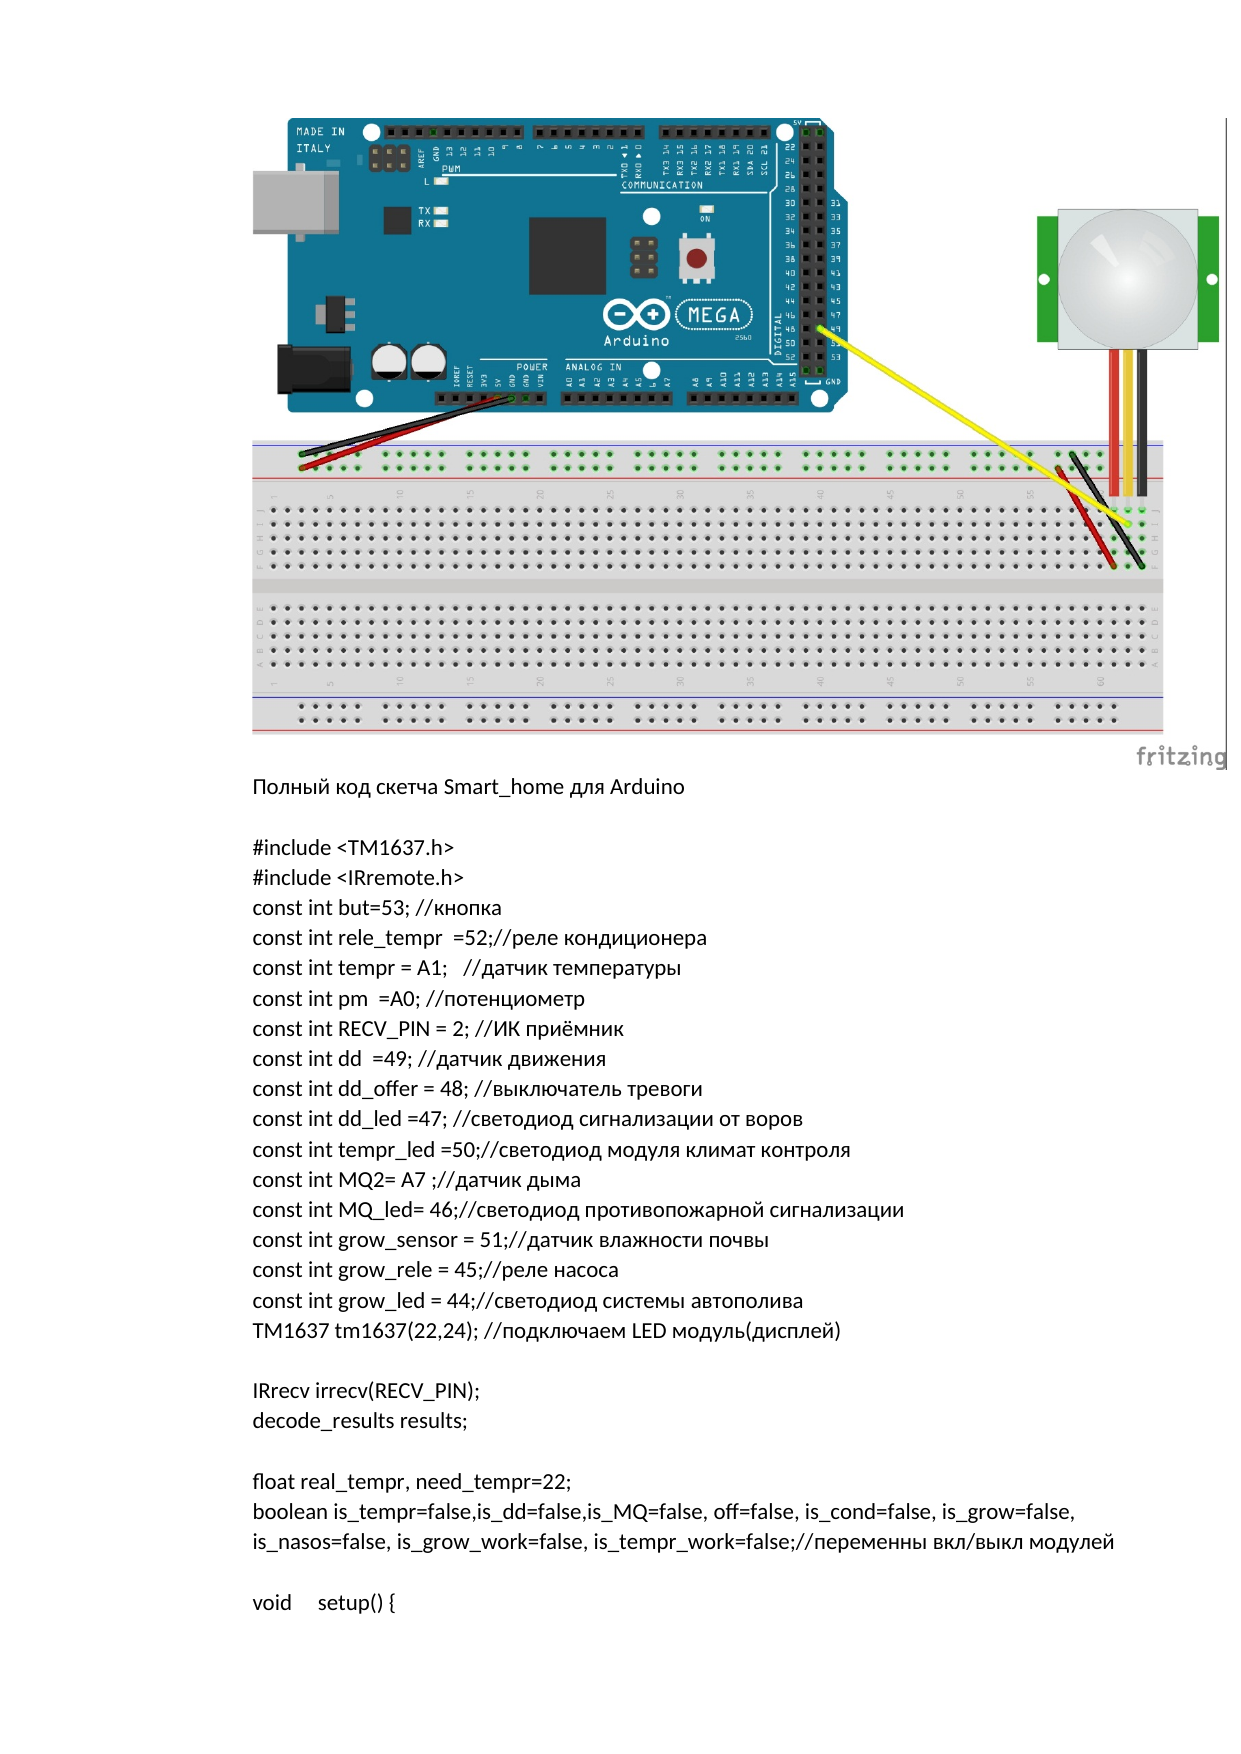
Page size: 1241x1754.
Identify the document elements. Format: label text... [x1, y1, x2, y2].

picture [252, 118, 1227, 770]
list const int dd_offer = 48; //выключатель тревоги [252, 1074, 1152, 1102]
list const int tempr = A1; //датчик температуры [252, 953, 1152, 981]
list const int but=53; //кнопка [252, 893, 1152, 921]
list const int tempr_led =50;//светодиод модуля климат контроля [252, 1135, 1152, 1163]
list IRrecv irrecv(RECV_PIN); [252, 1376, 1152, 1404]
list Полный код скетча Smart_home для Arduino [252, 772, 1152, 800]
list decode_results results; [252, 1407, 1152, 1434]
list const int MQ2= A7 ;//датчик дыма [252, 1165, 1152, 1193]
list const int grow_led = 44;//светодиод системы автополива [252, 1286, 1152, 1314]
list const int dd =49; //датчик движения [252, 1044, 1152, 1072]
list const int grow_sensor = 51;//датчик влажности почвы [252, 1225, 1152, 1253]
list #include <TM1637.h> [252, 833, 1152, 861]
list const int RECV_PIN = 2; //ИК приёмник [252, 1014, 1152, 1042]
list const int rele_tempr =52;//реле кондиционера [252, 923, 1152, 951]
list #include <IRremote.h> [252, 863, 1152, 891]
list const int pm =A0; //потенциометр [252, 984, 1152, 1012]
list const int grow_rele = 45;//реле насоса [252, 1256, 1152, 1283]
list float real_tempr, need_tempr=22; [252, 1467, 1152, 1495]
list const int MQ_led= 46;//светодиод противопожарной сигнализации [252, 1195, 1152, 1223]
list void setup() { [252, 1588, 1152, 1616]
list TM1637 tm1637(22,24); //подключаем LED модуль(дисплей) [252, 1316, 1152, 1344]
list boolean is_tempr=false,is_dd=false,is_MQ=false, off=false, is_cond=false, is_grow=false, is_nasos=false, is_grow_work=false, is_tempr_work=false;//переменны вкл/выкл модулей [252, 1497, 1152, 1555]
list const int dd_led =47; //светодиод сигнализации от воров [252, 1104, 1152, 1132]
